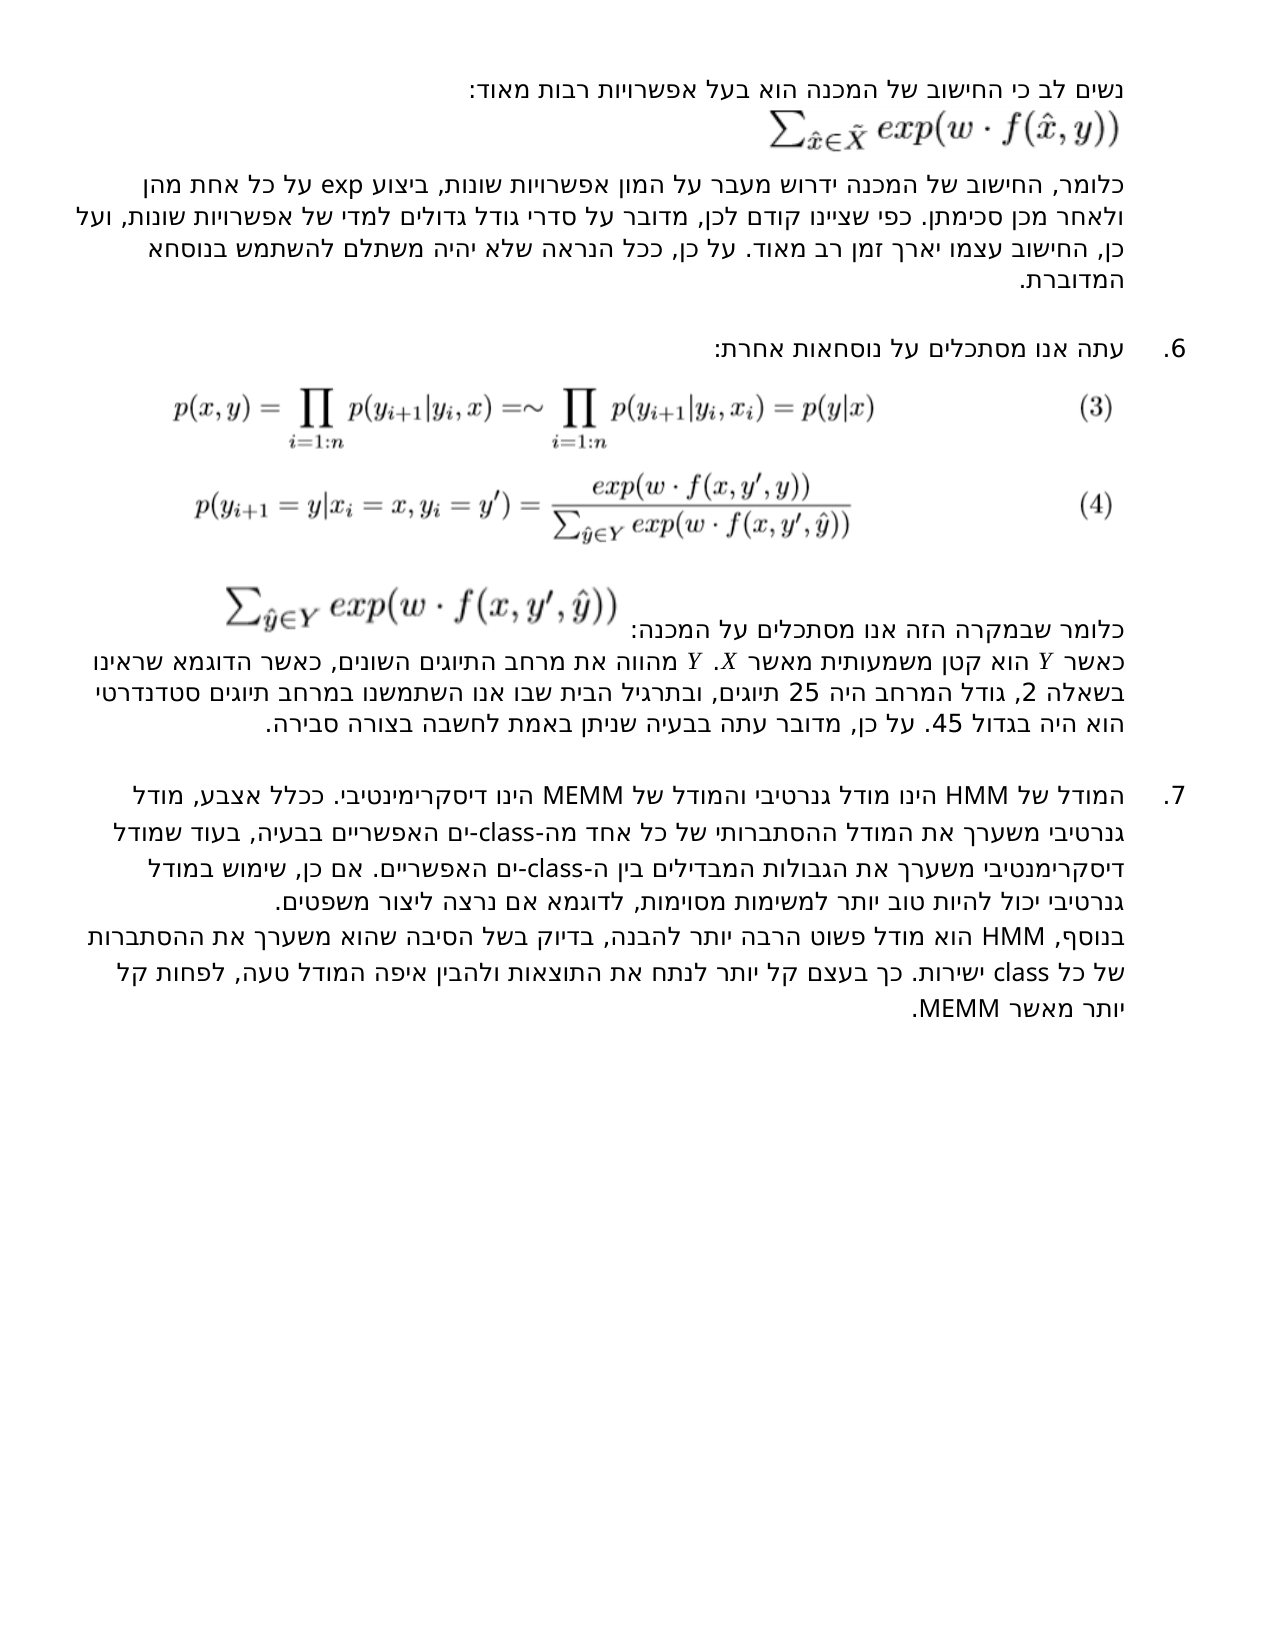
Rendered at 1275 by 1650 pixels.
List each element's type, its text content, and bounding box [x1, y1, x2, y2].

picture [150, 365, 1125, 547]
list כלומר, החישוב של המכנה ידרוש מעבר על המון אפשרויות שונות, ביצוע exp על כל אחת מהן ולאחר מכן סכימתן. כפי שציינו קודם לכן, מדובר על סדרי גודל גדולים למדי של אפשרויות שונות, ועל כן, החישוב עצמו יארך זמן רב מאוד. על כן, ככל הנראה שלא יהיה משתלם להשתמש בנוסחא המדוברת. [75, 166, 1125, 295]
list כלומר שבמקרה הזה אנו מסתכלים על המכנה: כאשר הוא קטן משמעותית מאשר . מהווה את מרחב התיוגים השונים, כאשר הדוגמא שראינו בשאלה 2, גודל המרחב היה 25 תיוגים, ובתרגיל הבית שבו אנו השתמשנו במרחב תיוגים סטדנדרטי הוא היה בגדול 45. על כן, מדובר עתה בבעיה שניתן באמת לחשבה בצורה סבירה. [75, 585, 1125, 739]
list המודל של HMM הינו מודל גנרטיבי והמודל של MEMM הינו דיסקרימינטיבי. ככלל אצבע, מודל גנרטיבי משערך את המודל ההסתברותי של כל אחד מה-class-ים האפשריים בבעיה, בעוד שמודל דיסקרימנטיבי משערך את הגבולות המבדילים בין ה-class-ים האפשריים. אם כן, שימוש במודל גנרטיבי יכול להיות טוב יותר למשימות מסוימות, לדוגמא אם נרצה ליצור משפטים. בנוסף, HMM הוא מודל פשוט הרבה יותר להבנה, בדיוק בשל הסיבה שהוא משערך את ההסתברות של כל class ישירות. כך בעצם קל יותר לנתח את התוצאות ולהבין איפה המודל טעה, לפחות קל יותר מאשר MEMM. [75, 778, 1162, 1025]
picture [767, 106, 1125, 164]
list נשים לב כי החישוב של המכנה הוא בעל אפשרויות רבות מאוד: [75, 75, 1125, 164]
picture [226, 585, 622, 639]
